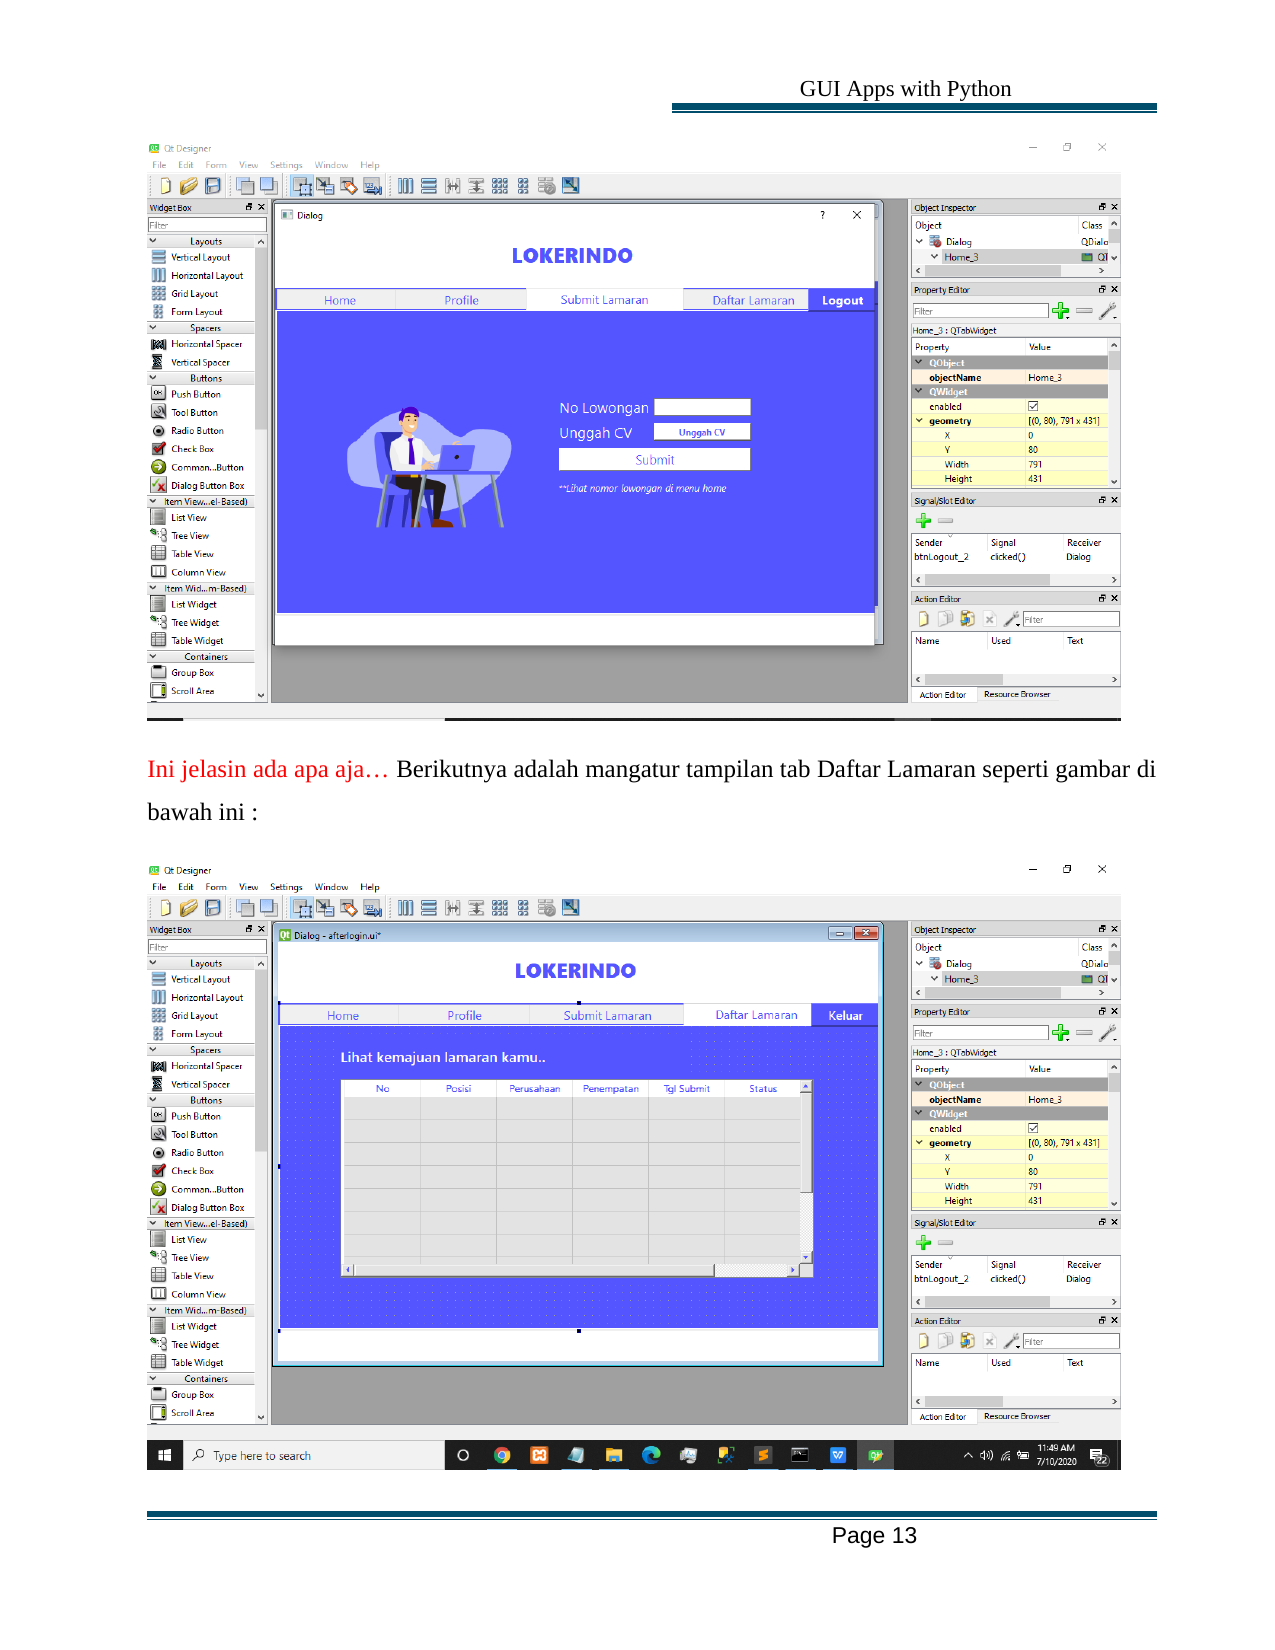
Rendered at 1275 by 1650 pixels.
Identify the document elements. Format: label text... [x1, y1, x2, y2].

picture [147, 861, 1121, 1470]
list Ini jelasin ada apa aja… Berikutnya adalah mangatur tampilan tab Daftar Lamaran seperti gambar di bawah ini : [147, 754, 1157, 826]
picture [147, 139, 1121, 721]
